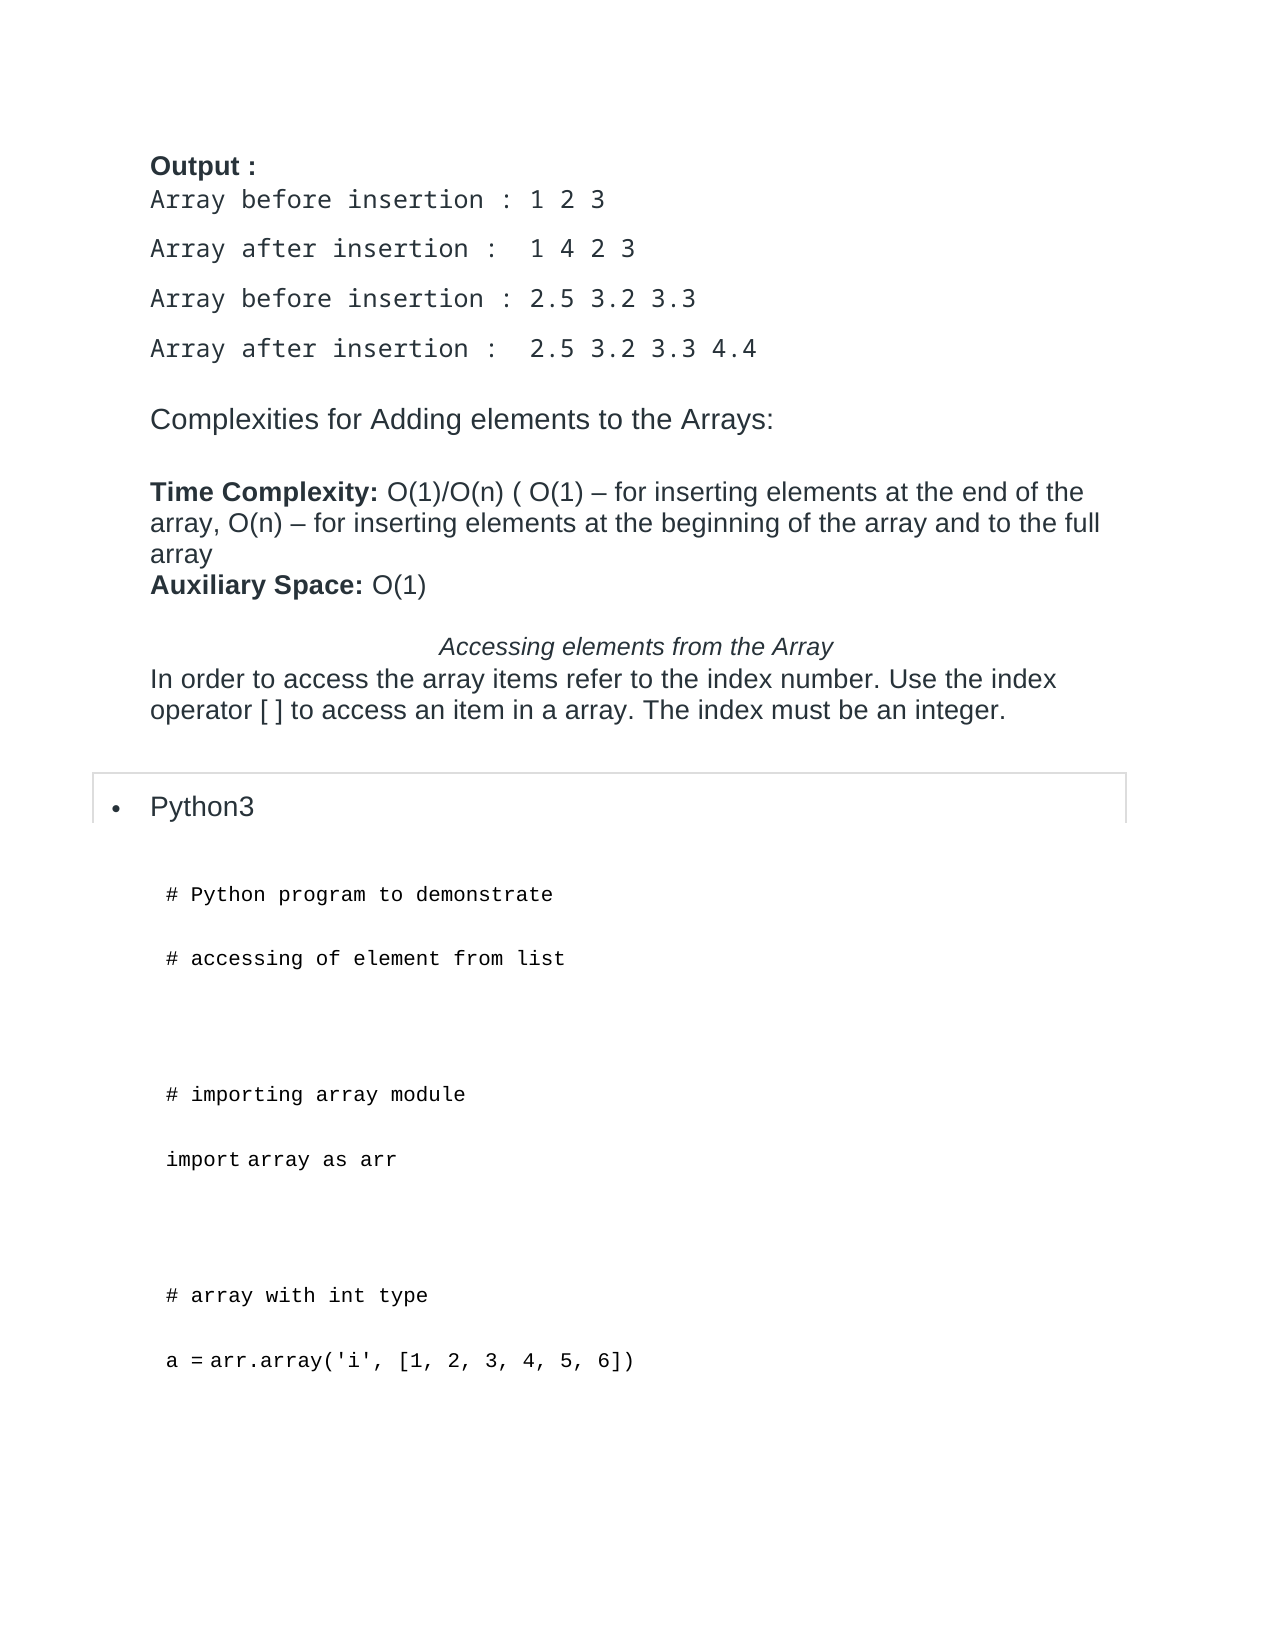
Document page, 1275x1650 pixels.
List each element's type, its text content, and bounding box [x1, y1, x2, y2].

text Array after insertion : 1 4 2 3 [150, 231, 1125, 265]
subtitle Accessing elements from the Array [150, 632, 1125, 661]
text Array before insertion : 2.5 3.2 3.3 [150, 281, 1125, 315]
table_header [150, 823, 1237, 1437]
text In order to access the array items refer to the index number. Use the index operator [ ] to access an item in a array. The index must be an integer. [150, 663, 1125, 757]
text Array after insertion : 2.5 3.2 3.3 4.4 [150, 330, 1125, 364]
text Auxiliary Space: O(1) [150, 569, 1125, 632]
text Array before insertion : 1 2 3 [150, 181, 1125, 215]
list Python3 [94, 774, 1125, 823]
text Output : [150, 150, 1125, 181]
subtitle Complexities for Adding elements to the Arrays: [150, 402, 1125, 435]
text Time Complexity: O(1)/O(n) ( O(1) – for inserting elements at the end of the array, O(n) – for inserting elements at the beginning of the array and to the full array [150, 476, 1125, 569]
